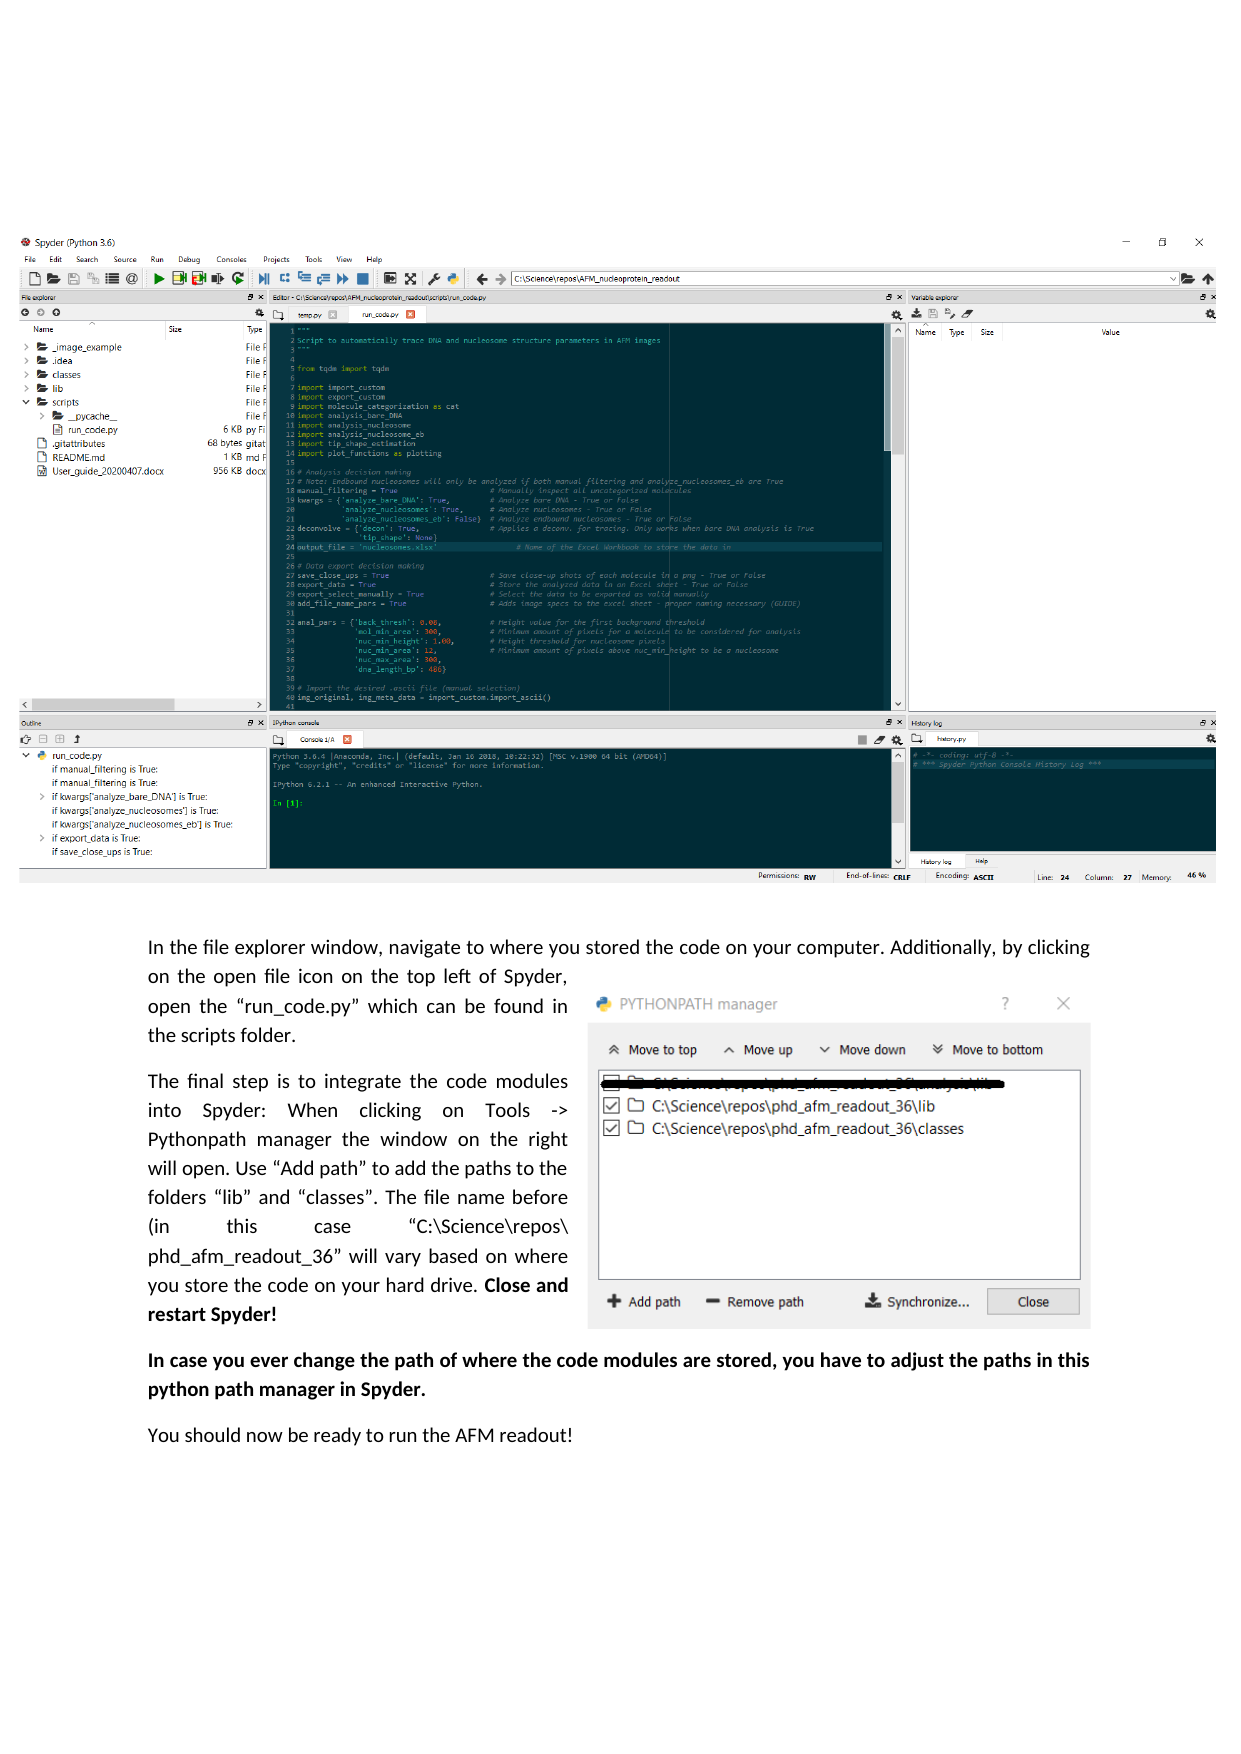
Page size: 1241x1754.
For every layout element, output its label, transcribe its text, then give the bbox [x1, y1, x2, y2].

text In the file explorer window, navigate to where you stored the code on your computer. Additionally, by clicking on the open file icon on the top left of Spyder, open the “run_code.py” which can be found in the scripts folder. [148, 883, 1093, 1047]
text The final step is to integrate the code modules into Spyder: When clicking on Tools -> Pythonpath manager the window on the right will open. Use “Add path” to add the paths to the folders “lib” and “classes”. The file name before (in this case “C:\Science\repos\phd_afm_readout_36” will vary based on where you store the code on your hard drive. Close and restart Spyder! [148, 1068, 587, 1327]
picture [19, 235, 1216, 883]
text You should now be ready to run the AFM readout! [148, 1422, 1093, 1447]
text In case you ever change the path of where the code modules are stored, you have to adjust the paths in this python path manager in Spyder. [148, 1347, 1093, 1402]
picture [914, 760, 1213, 768]
picture [587, 988, 1091, 1329]
